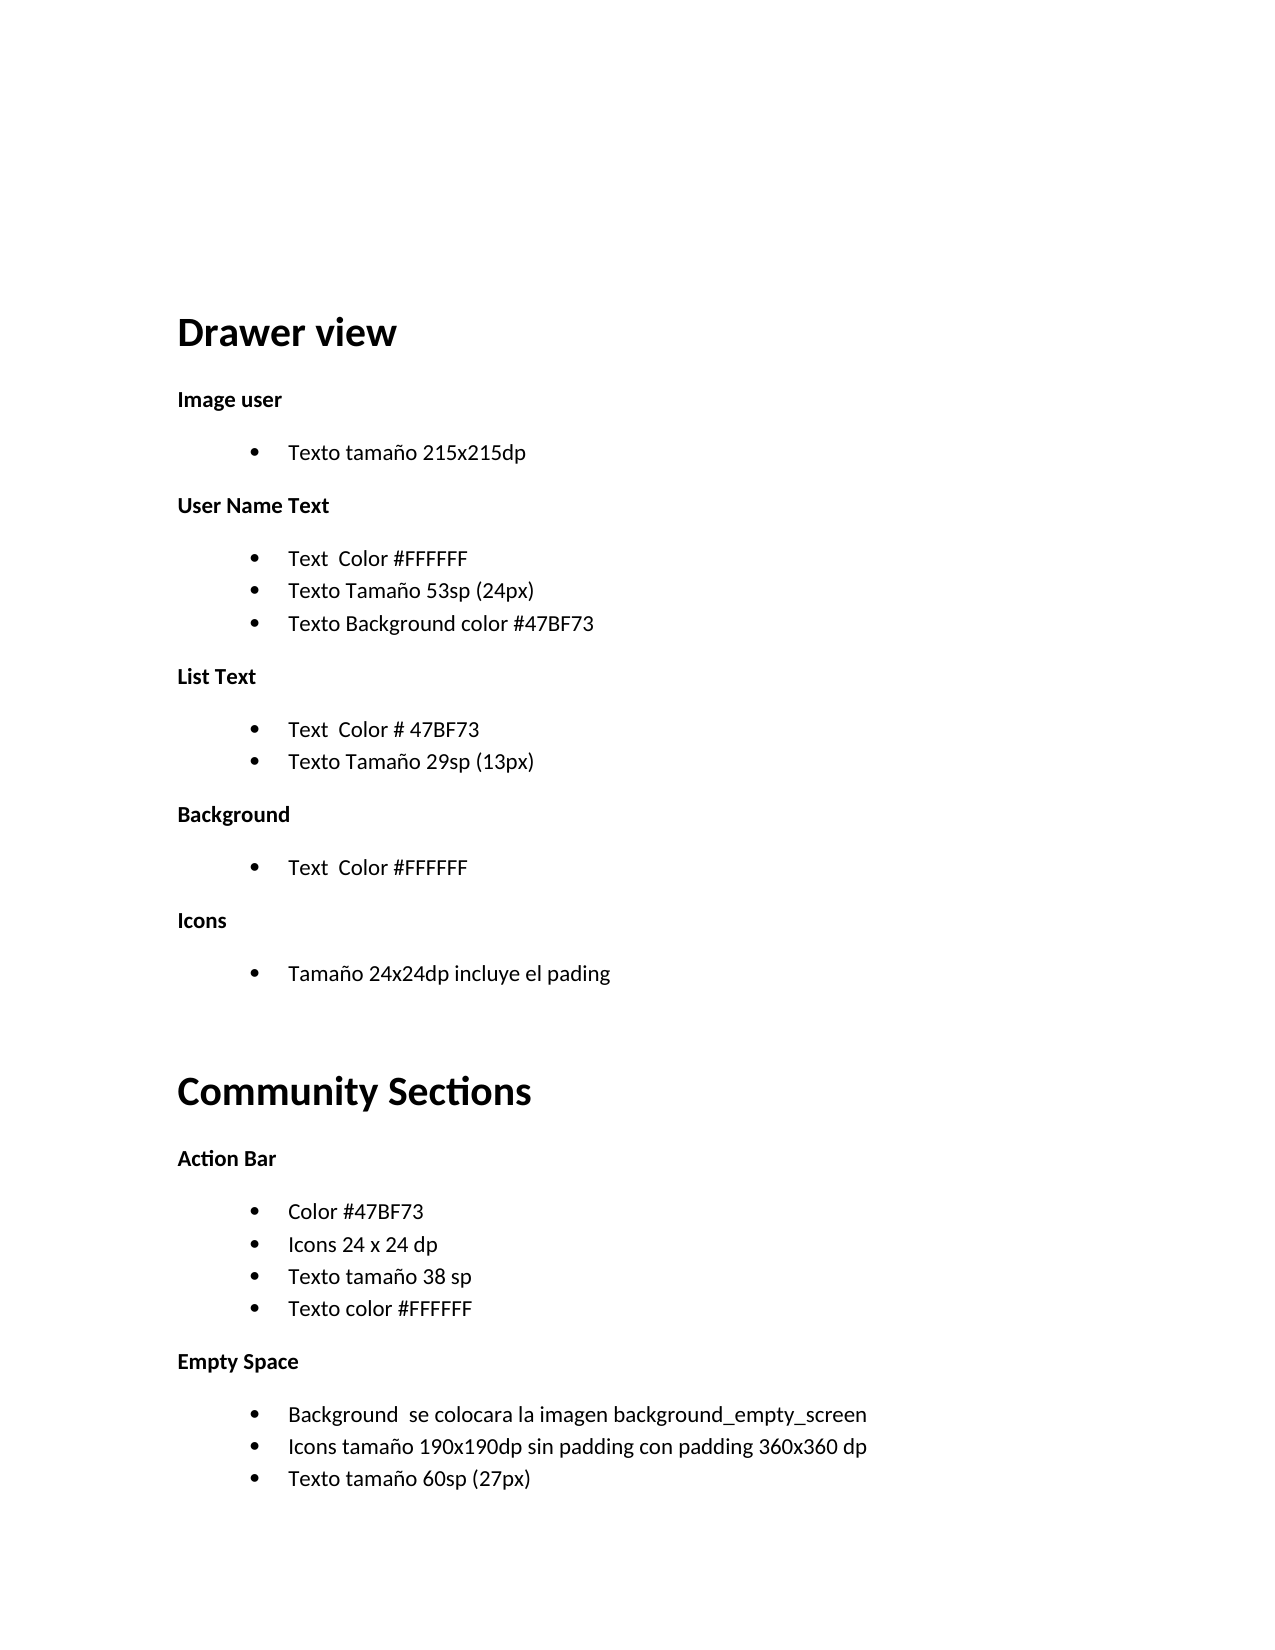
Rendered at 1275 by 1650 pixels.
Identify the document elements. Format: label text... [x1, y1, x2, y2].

list Texto tamaño 38 sp [251, 1262, 1098, 1290]
list Icons tamaño 190x190dp sin padding con padding 360x360 dp [251, 1432, 1098, 1460]
list Text Color # 47BF73 [251, 715, 1098, 743]
list Texto tamaño 60sp (27px) [251, 1464, 1098, 1492]
text Image user [177, 385, 1098, 413]
list Text Color #FFFFFF [251, 544, 1098, 572]
text Empty Space [177, 1347, 1098, 1375]
text Drawer view [177, 306, 1098, 357]
text List Text [177, 662, 1098, 690]
list Text Color #FFFFFF [251, 853, 1098, 881]
list Texto Background color #47BF73 [251, 609, 1098, 637]
list Texto color #FFFFFF [251, 1294, 1098, 1322]
list Icons 24 x 24 dp [251, 1230, 1098, 1258]
list Tamaño 24x24dp incluye el pading [251, 959, 1098, 987]
text User Name Text [177, 491, 1098, 519]
text Community Sections [177, 1065, 1098, 1116]
text Background [177, 800, 1098, 828]
text Icons [177, 906, 1098, 934]
list Texto Tamaño 53sp (24px) [251, 577, 1098, 605]
list Texto Tamaño 29sp (13px) [251, 747, 1098, 775]
list Background se colocara la imagen background_empty_screen [251, 1400, 1098, 1428]
list Texto tamaño 215x215dp [251, 438, 1098, 466]
text Action Bar [177, 1144, 1098, 1172]
list Color #47BF73 [251, 1197, 1098, 1226]
